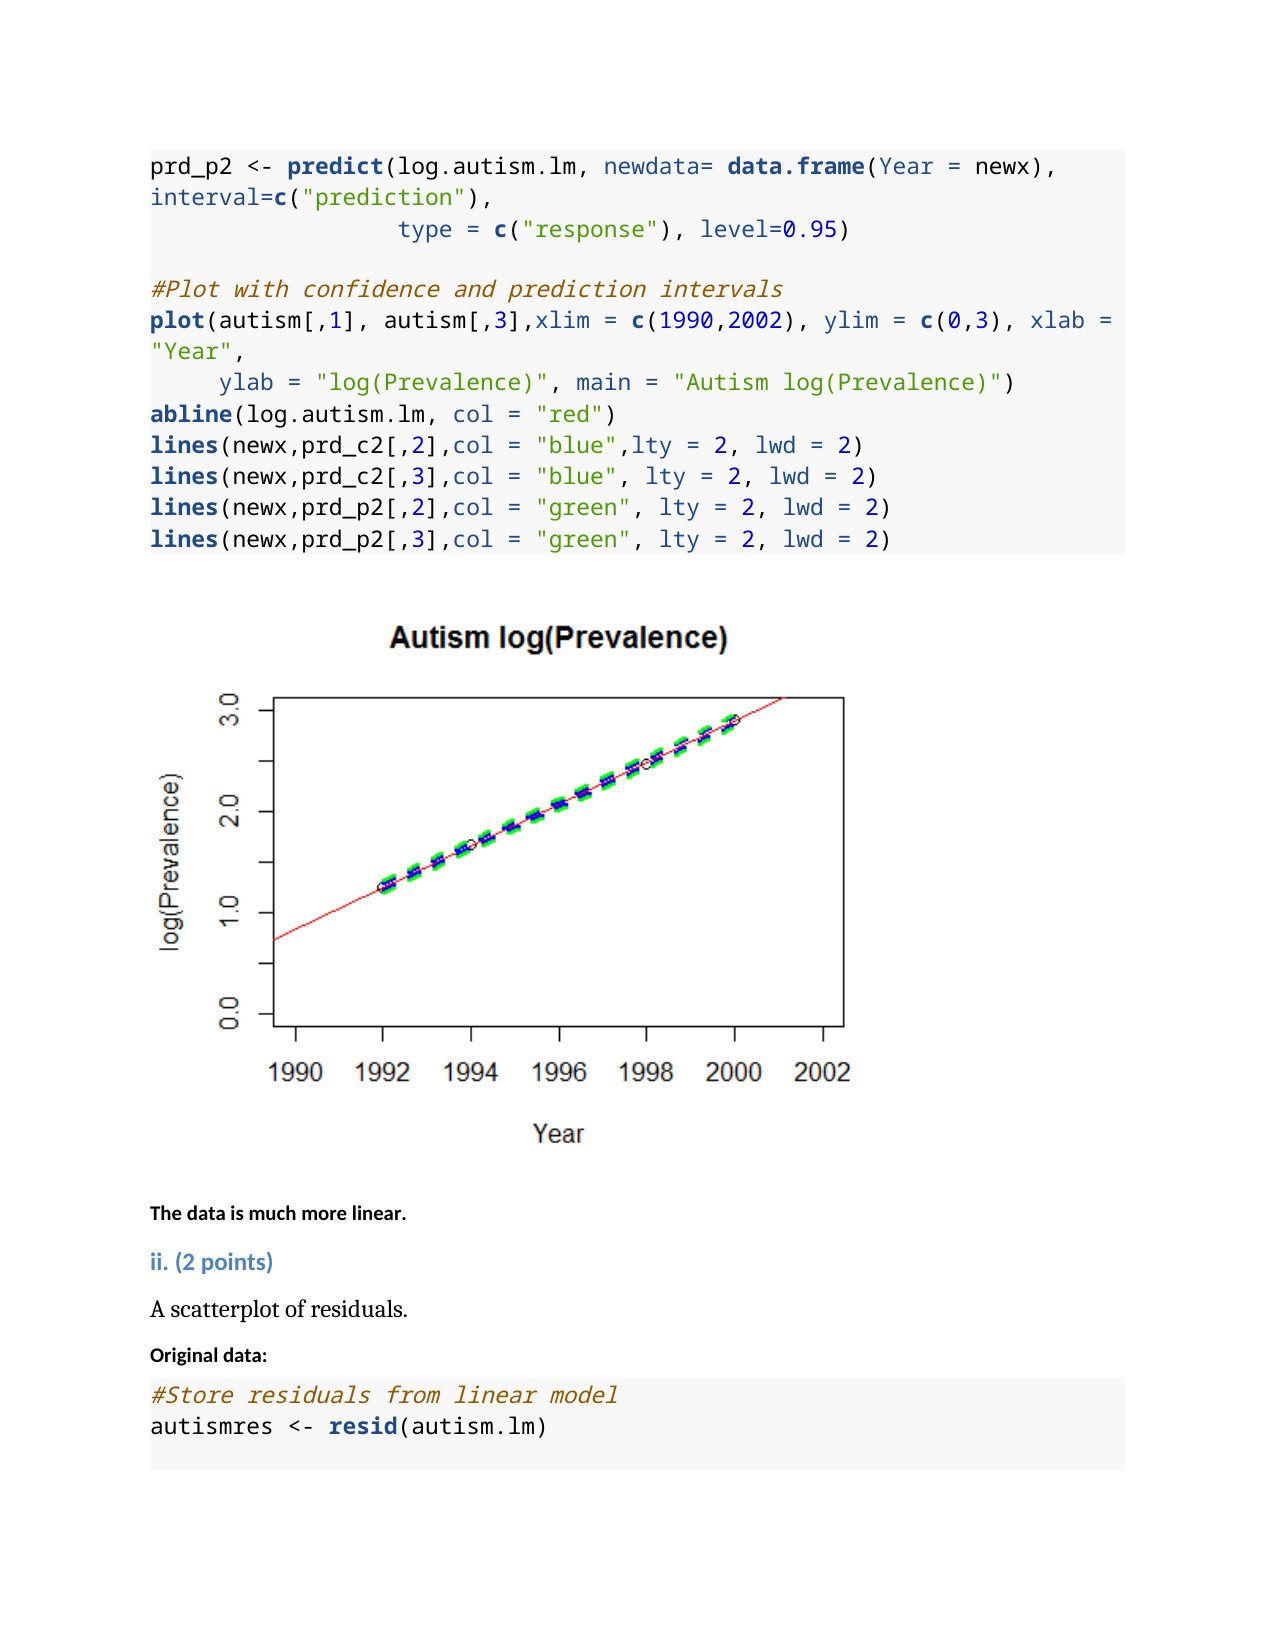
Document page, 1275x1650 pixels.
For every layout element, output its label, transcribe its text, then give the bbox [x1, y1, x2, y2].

text A scatterplot of residuals. [150, 1295, 1125, 1324]
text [150, 1378, 1125, 1470]
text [150, 150, 1125, 554]
picture [150, 574, 908, 1181]
text Original data: [150, 1343, 1125, 1368]
subtitle ii. (2 points) [150, 1246, 1125, 1276]
text The data is much more linear. [150, 1200, 1125, 1225]
